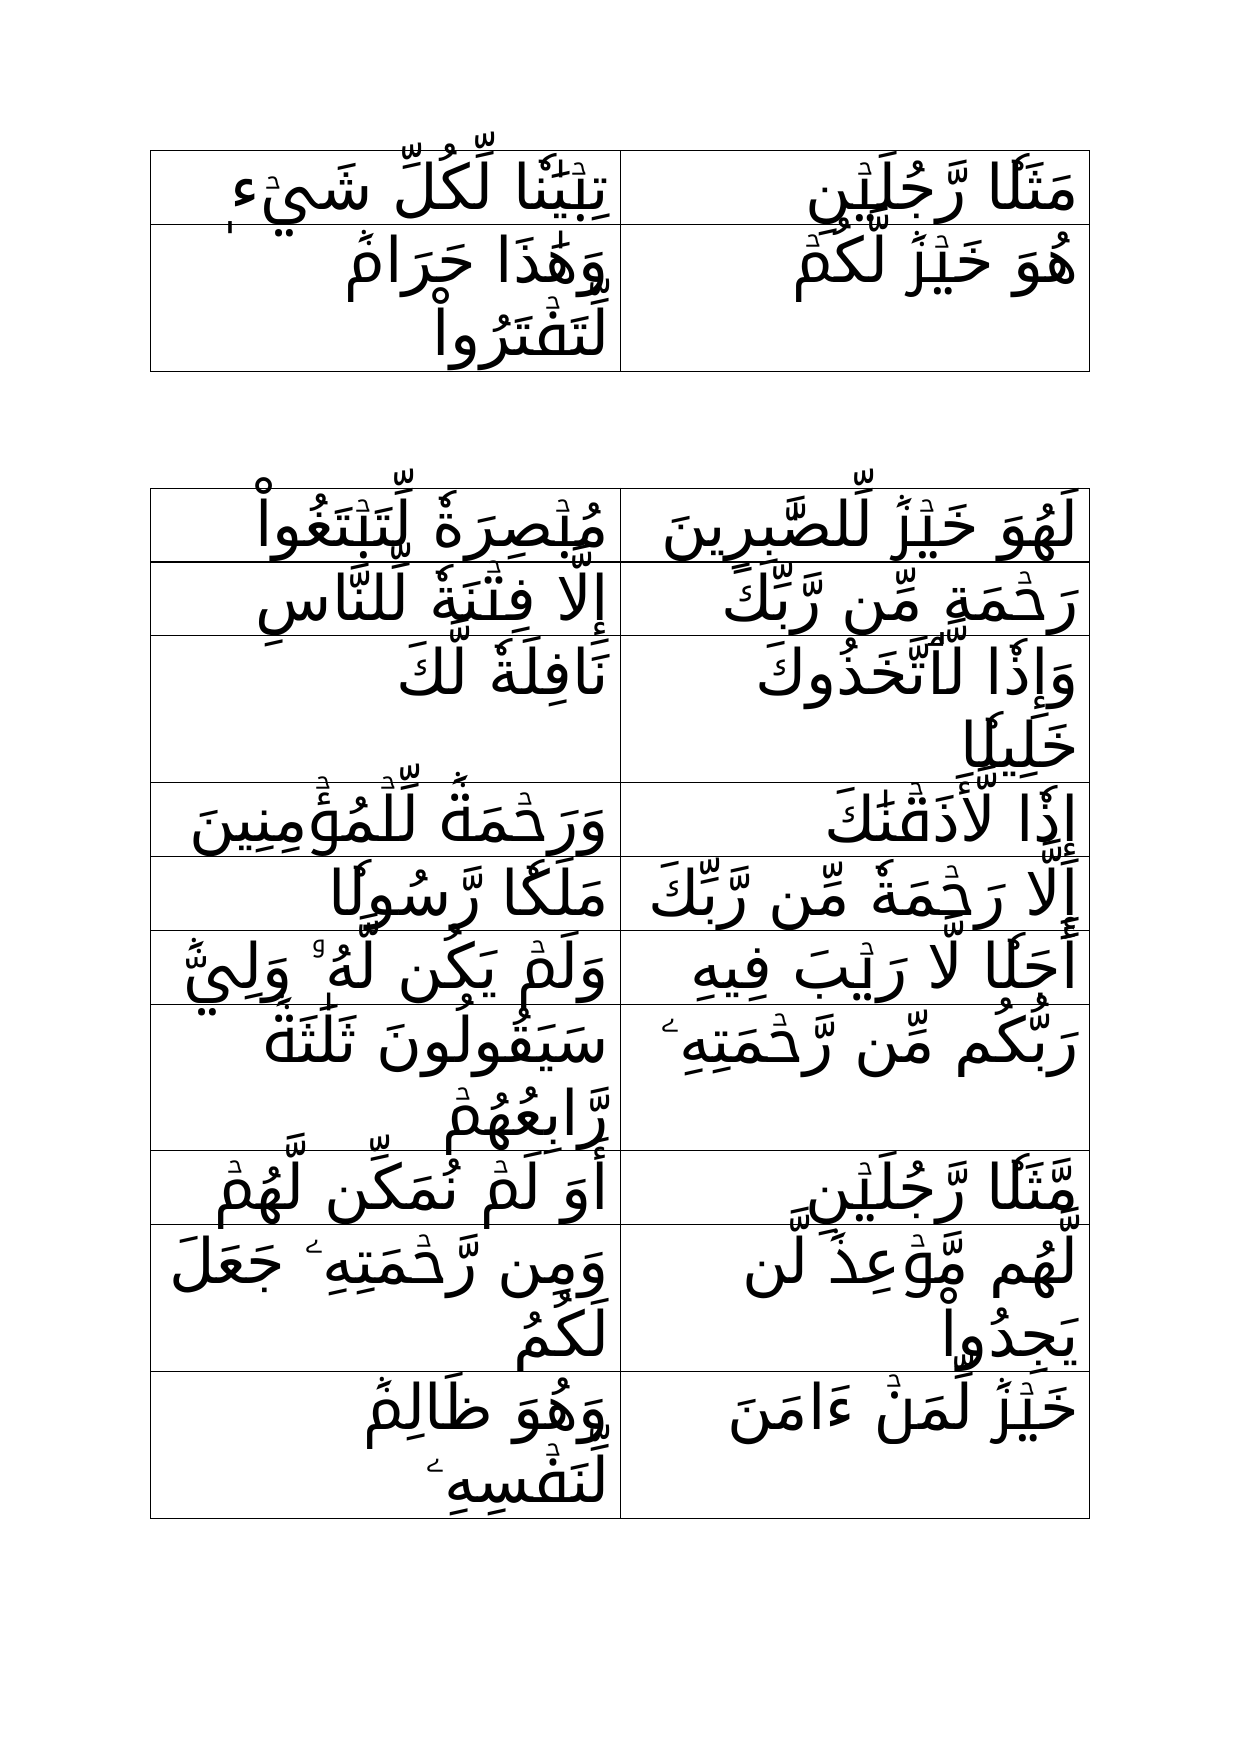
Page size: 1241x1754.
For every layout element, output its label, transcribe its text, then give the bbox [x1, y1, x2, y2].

table_cell وَمِن رَّحۡمَتِهِۦ جَعَلَ لَكُمُ [151, 1225, 620, 1371]
table_cell مَثَلٗا رَّجُلَيۡنِ [621, 151, 1089, 224]
table_cell وَرَحۡمَةٞ لِّلۡمُؤۡمِنِينَ [151, 783, 620, 856]
table_header مُبۡصِرَةٗ لِّتَبۡتَغُواْ [151, 489, 620, 561]
table_cell لَّهُم مَّوۡعِدٞ لَّن يَجِدُواْ [621, 1225, 1089, 1371]
table_cell وَلَمۡ يَكُن لَّهُۥ وَلِيّٞ [151, 931, 620, 1003]
table_header لَهُوَ خَيۡرٞ لِّلصَّٰبِرِينَ [621, 489, 1089, 561]
table_cell رَبُّكُم مِّن رَّحۡمَتِهِۦ [621, 1005, 1089, 1150]
table_cell مَّثَلٗا رَّجُلَيۡنِ [621, 1151, 1089, 1224]
table_cell إِلَّا فِتۡنَةٗ لِّلنَّاسِ [151, 563, 620, 635]
table_cell وَهَٰذَا حَرَامٞ لِّتَفۡتَرُواْ [151, 225, 620, 371]
table_cell سَيَقُولُونَ ثَلَٰثَةٞ رَّابِعُهُمۡ [151, 1005, 620, 1150]
table_cell أَوَ لَمۡ نُمَكِّن لَّهُمۡ [151, 1151, 620, 1224]
table_cell وَإِذٗا لَّٱتَّخَذُوكَ خَلِيلٗا [621, 636, 1089, 782]
table_cell إِذٗا لَّأَذَقۡنَٰكَ [621, 783, 1089, 856]
table_cell نَافِلَةٗ لَّكَ [151, 636, 620, 782]
table_cell مَلَكٗا رَّسُولٗا [151, 857, 620, 930]
table_cell وَهُوَ ظَالِمٞ لِّنَفۡسِهِۦ [151, 1372, 620, 1517]
table_cell أَجَلٗا لَّا رَيۡبَ فِيهِ [621, 931, 1089, 1003]
table_cell هُوَ خَيۡرٞ لَّكُمۡ [621, 225, 1089, 371]
table_cell إِلَّا رَحۡمَةٗ مِّن رَّبِّكَ [621, 857, 1089, 930]
table_cell خَيۡرٞ لِّمَنۡ ءَامَنَ [621, 1372, 1089, 1517]
table_cell تِبۡيَٰنٗا لِّكُلِّ شَيۡءٖ [151, 151, 620, 224]
table_cell رَحۡمَةٖ مِّن رَّبِّكَ [621, 563, 1089, 635]
